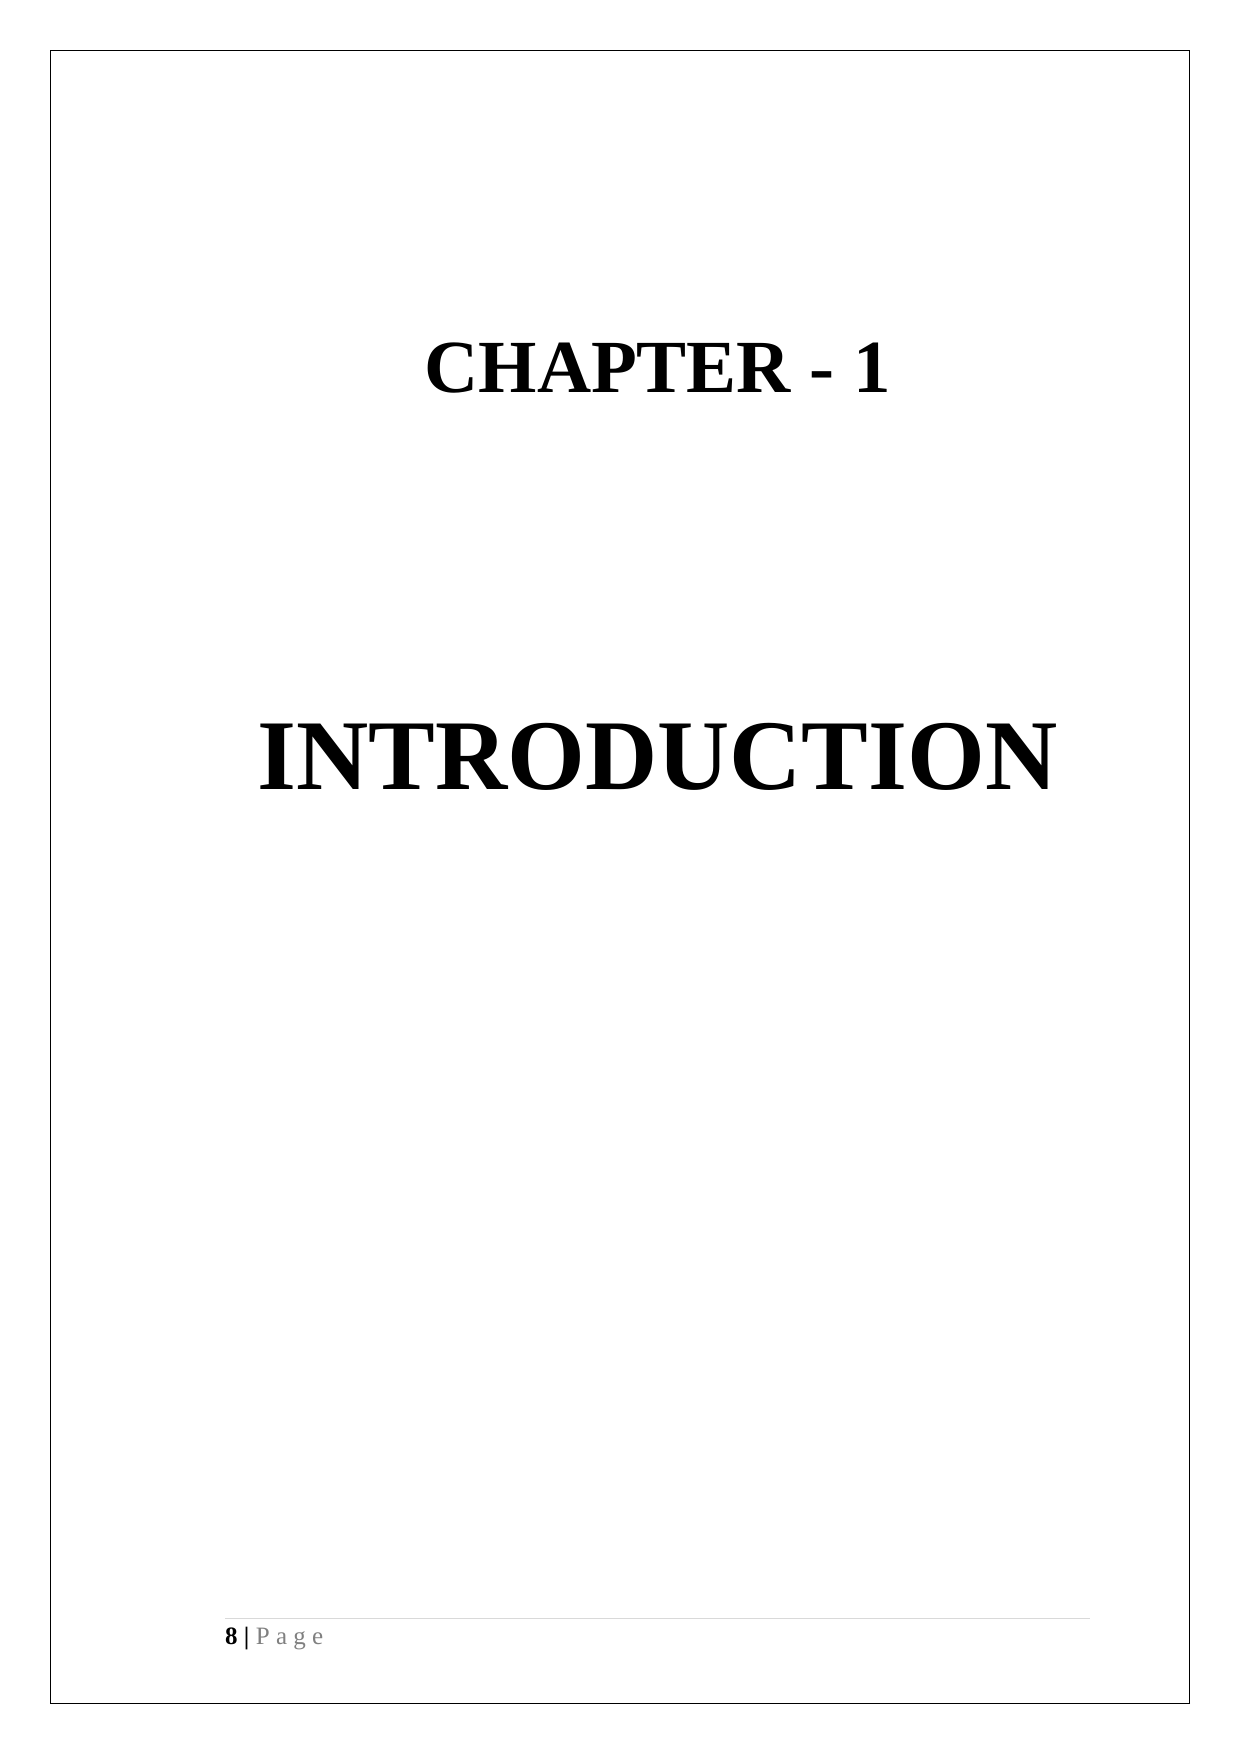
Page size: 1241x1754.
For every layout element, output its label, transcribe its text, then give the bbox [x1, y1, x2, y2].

text INTRODUCTION [225, 696, 1090, 811]
text CHAPTER - 1 [225, 322, 1090, 409]
